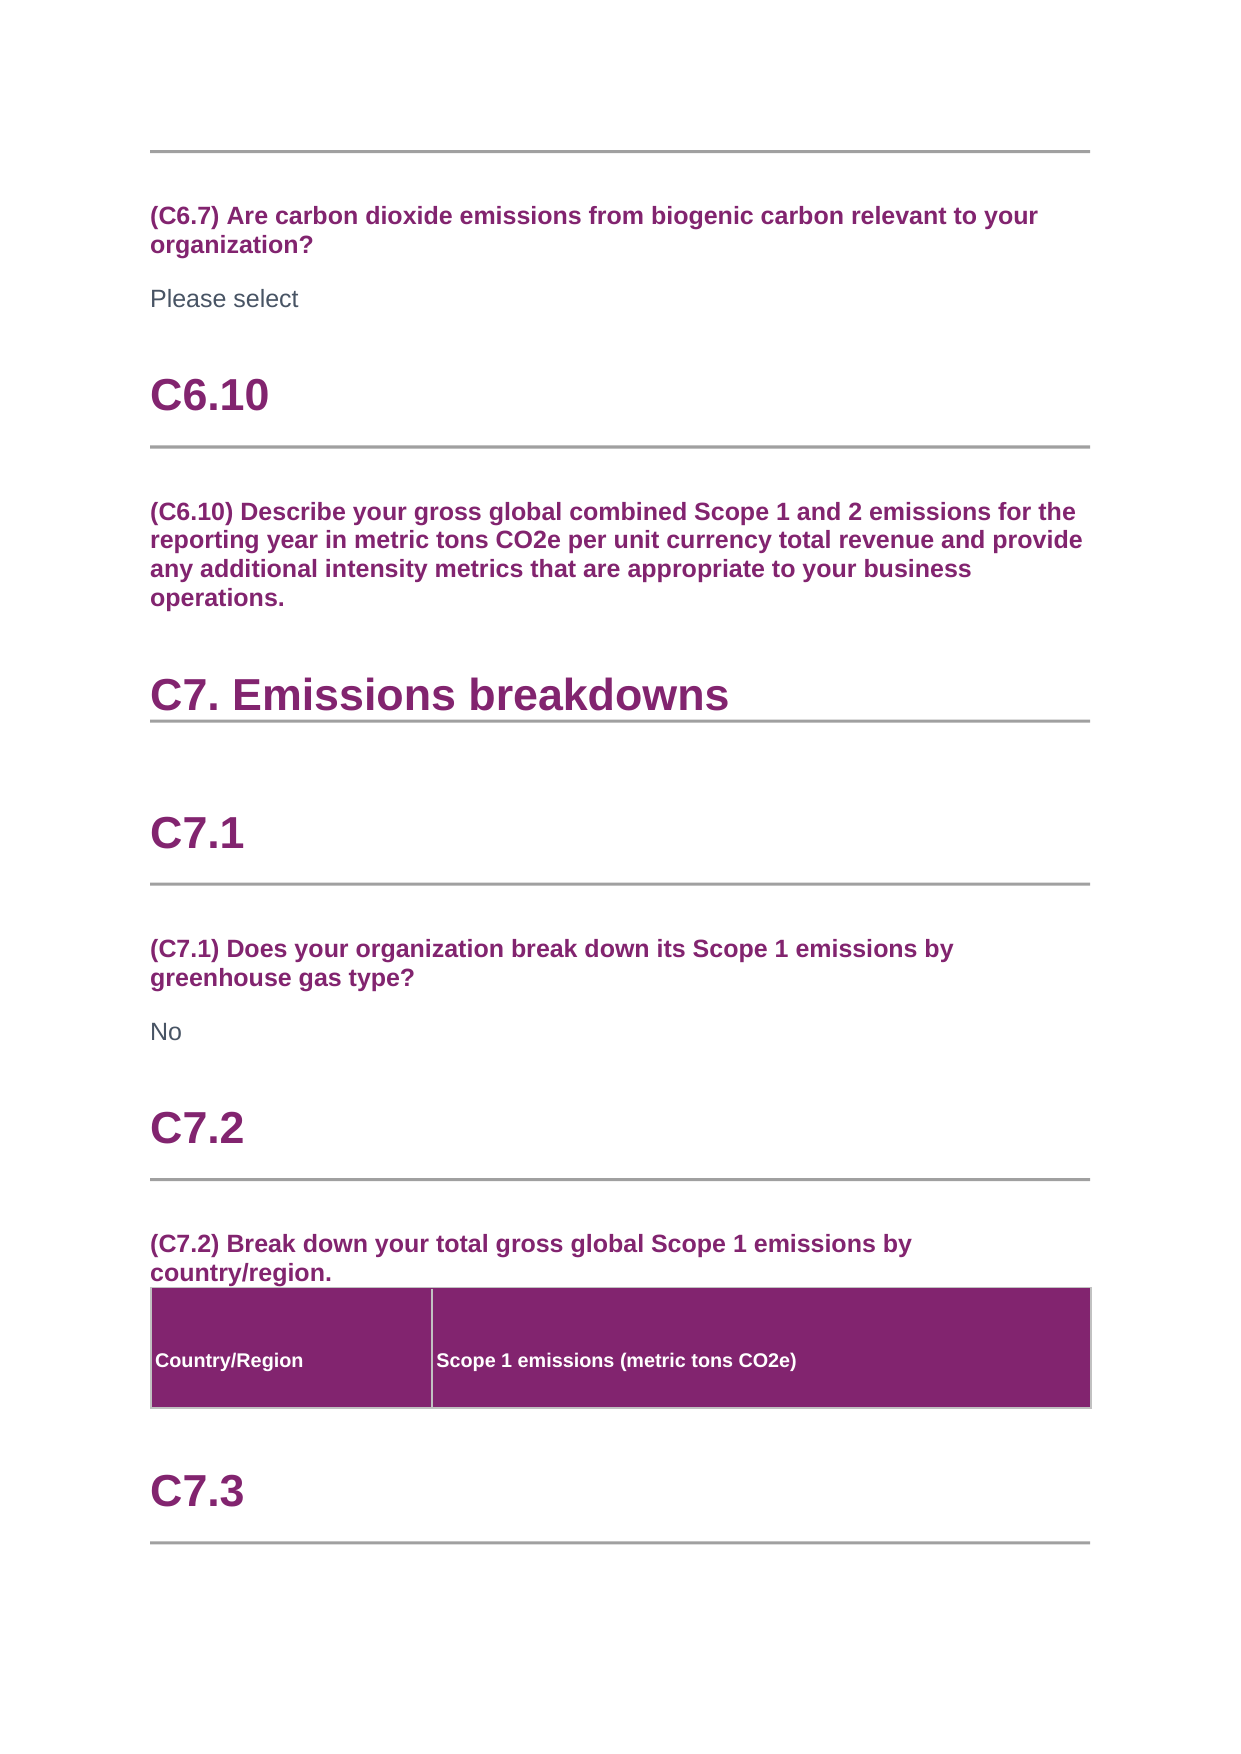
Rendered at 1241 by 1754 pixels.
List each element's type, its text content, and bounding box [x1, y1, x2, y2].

table_header Country/Region [152, 1288, 432, 1407]
text Please select [150, 284, 1090, 313]
subtitle C6.10 [150, 313, 1090, 420]
table_header Scope 1 emissions (metric tons CO2e) [433, 1288, 1090, 1407]
subtitle (C7.1) Does your organization break down its Scope 1 emissions by greenhouse gas type? [150, 934, 1090, 991]
subtitle C7.3 [150, 1409, 1090, 1516]
subtitle (C6.10) Describe your gross global combined Scope 1 and 2 emissions for the reporting year in metric tons CO2e per unit currency total revenue and provide any additional intensity metrics that are appropriate to your business operations. [150, 497, 1090, 612]
subtitle (C7.2) Break down your total gross global Scope 1 emissions by country/region. [150, 1229, 1090, 1287]
subtitle C7.1 [150, 750, 1090, 858]
subtitle C7. Emissions breakdowns [150, 612, 1090, 719]
subtitle C7.2 [150, 1045, 1090, 1153]
subtitle (C6.7) Are carbon dioxide emissions from biogenic carbon relevant to your organization? [150, 201, 1090, 259]
text No [150, 1016, 1090, 1045]
